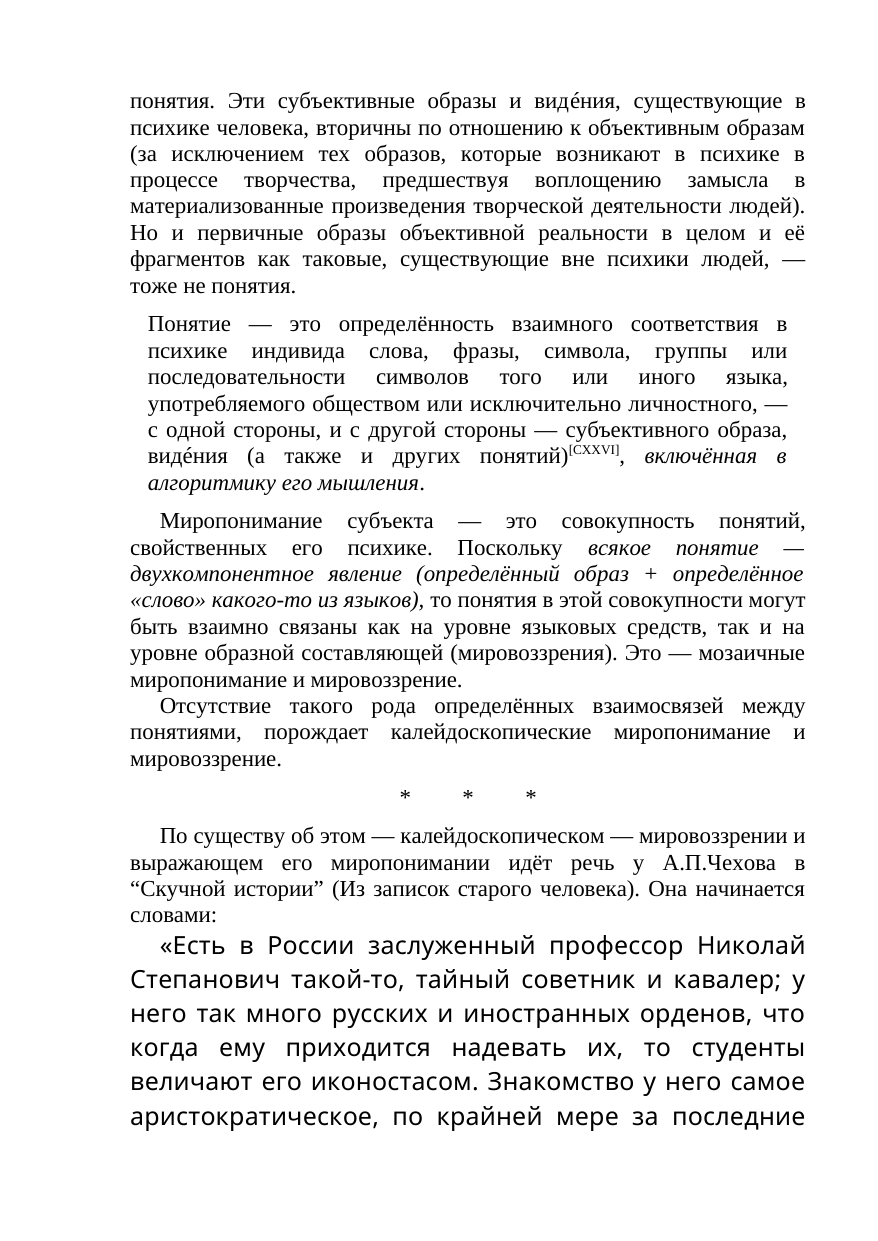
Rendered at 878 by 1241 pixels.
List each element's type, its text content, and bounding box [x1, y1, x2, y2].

text Понятие — это определённость взаимного соответствия в психике индивида слова, фразы, символа, группы или последовательности символов того или иного языка, употребляемого обществом или исключительно личностного, — с одной стороны, и с другой стороны — субъективного образа, видния (а также и других понятий)[CXXVI], включённая в алгоритмику его мышления. [148, 311, 788, 495]
text Отсутствие такого рода определённых взаимосвязей между понятиями, порождает калейдоскопические миропонимание и мировоззрение. [130, 692, 806, 771]
text Миропонимание субъекта — это совокупность понятий, свойственных его психике. Поскольку всякое понятие — двухкомпонентное явление (определённый образ + определённое «слово» какого-то из языков), то понятия в этой совокупности могут быть взаимно связаны как на уровне языковых средств, так и на уровне образной составляющей (мировоззрения). Это — мозаичные миропонимание и мировоззрение. [130, 507, 806, 692]
text * * * [130, 783, 806, 810]
text По существу об этом — калейдоскопическом — мировоззрении и выражающем его миропонимании идёт речь у А.П.Чехова в “Скучной истории” (Из записок старого человека). Она начинается словами: [130, 822, 806, 928]
